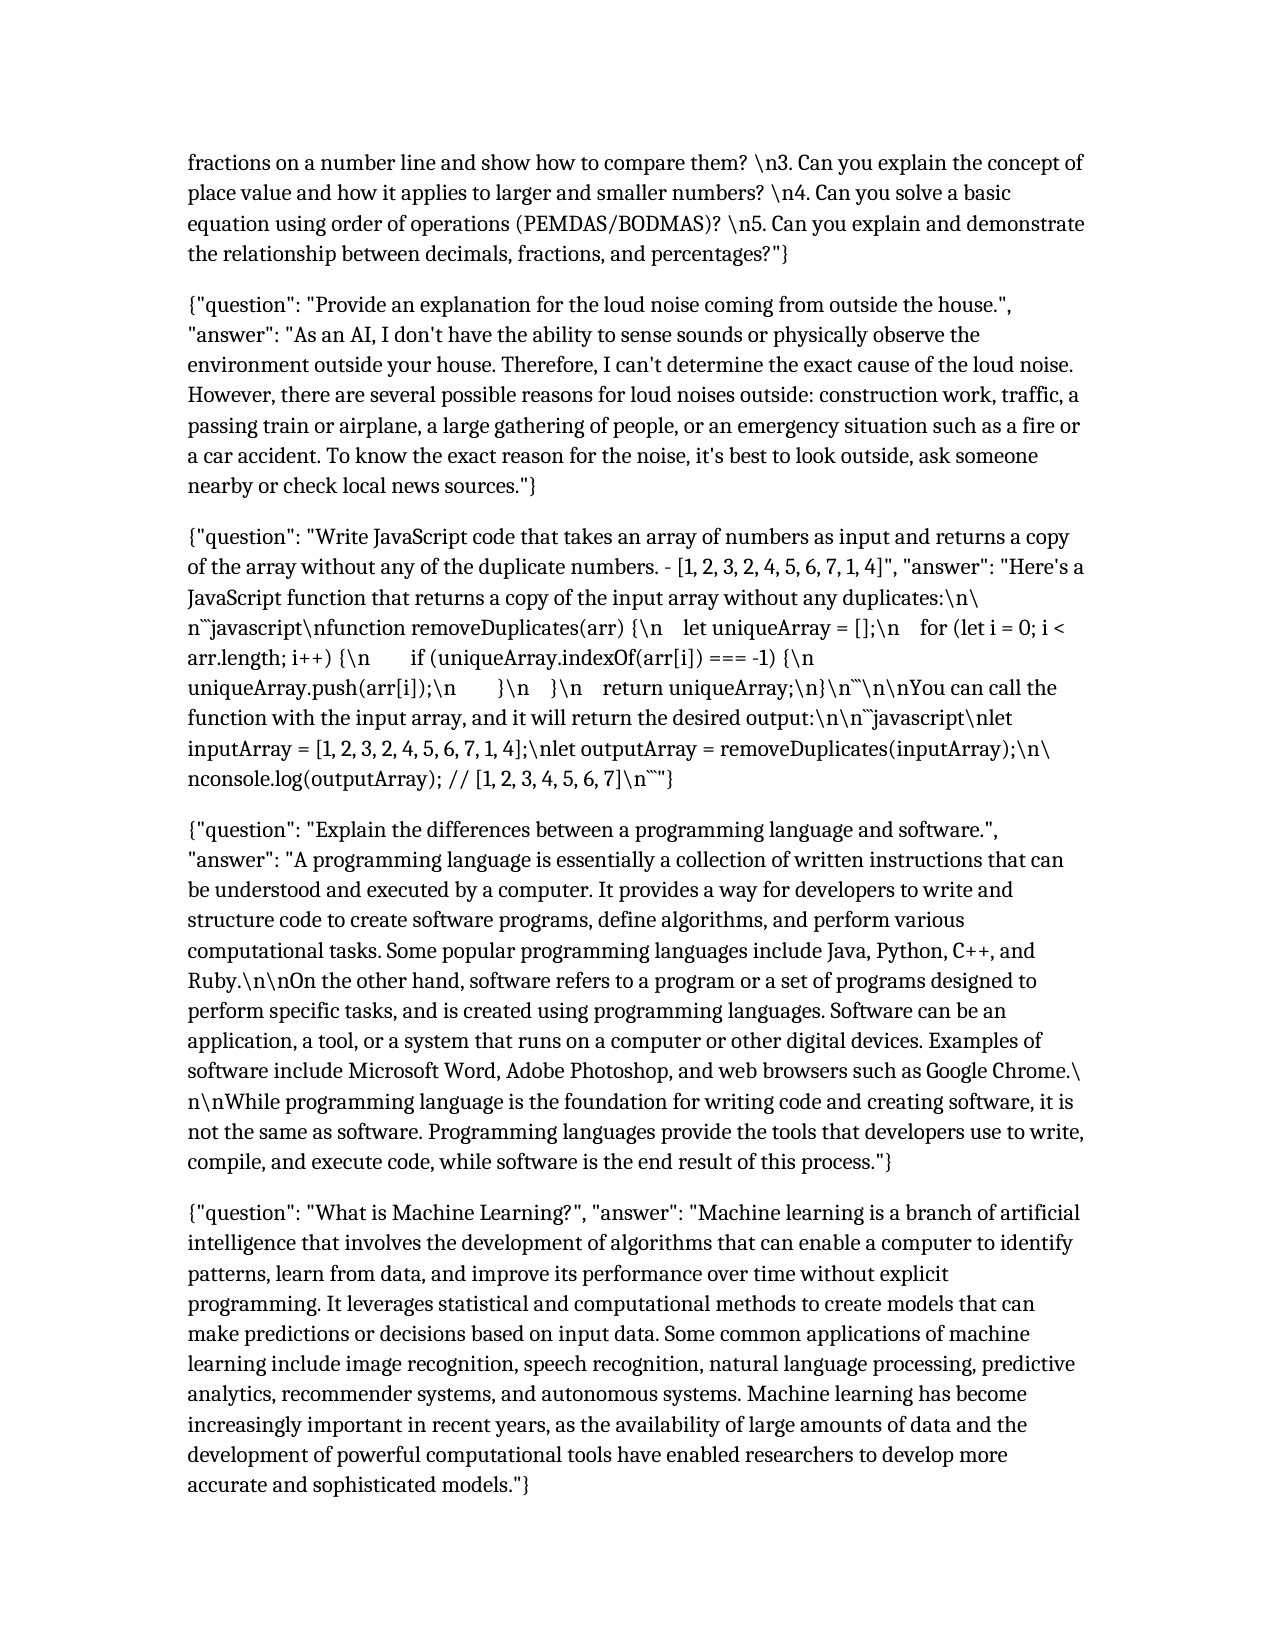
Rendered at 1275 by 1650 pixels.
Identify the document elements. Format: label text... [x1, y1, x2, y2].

text {"question": "Provide an explanation for the loud noise coming from outside the house.", "answer": "As an AI, I don't have the ability to sense sounds or physically observe the environment outside your house. Therefore, I can't determine the exact cause of the loud noise. However, there are several possible reasons for loud noises outside: construction work, traffic, a passing train or airplane, a large gathering of people, or an emergency situation such as a fire or a car accident. To know the exact reason for the noise, it's best to look outside, ask someone nearby or check local news sources."} [187, 292, 1087, 499]
text {"question": "Write JavaScript code that takes an array of numbers as input and returns a copy of the array without any of the duplicate numbers. - [1, 2, 3, 2, 4, 5, 6, 7, 1, 4]", "answer": "Here's a JavaScript function that returns a copy of the input array without any duplicates:\n\n```javascript\nfunction removeDuplicates(arr) {\n let uniqueArray = [];\n for (let i = 0; i < arr.length; i++) {\n if (uniqueArray.indexOf(arr[i]) === -1) {\n uniqueArray.push(arr[i]);\n }\n }\n return uniqueArray;\n}\n```\n\nYou can call the function with the input array, and it will return the desired output:\n\n```javascript\nlet inputArray = [1, 2, 3, 2, 4, 5, 6, 7, 1, 4];\nlet outputArray = removeDuplicates(inputArray);\n\nconsole.log(outputArray); // [1, 2, 3, 4, 5, 6, 7]\n```"} [187, 524, 1087, 792]
text {"question": "What is Machine Learning?", "answer": "Machine learning is a branch of artificial intelligence that involves the development of algorithms that can enable a computer to identify patterns, learn from data, and improve its performance over time without explicit programming. It leverages statistical and computational methods to create models that can make predictions or decisions based on input data. Some common applications of machine learning include image recognition, speech recognition, natural language processing, predictive analytics, recommender systems, and autonomous systems. Machine learning has become increasingly important in recent years, as the availability of large amounts of data and the development of powerful computational tools have enabled researchers to develop more accurate and sophisticated models."} [187, 1200, 1087, 1498]
text {"question": "Explain the differences between a programming language and software.", "answer": "A programming language is essentially a collection of written instructions that can be understood and executed by a computer. It provides a way for developers to write and structure code to create software programs, define algorithms, and perform various computational tasks. Some popular programming languages include Java, Python, C++, and Ruby.\n\nOn the other hand, software refers to a program or a set of programs designed to perform specific tasks, and is created using programming languages. Software can be an application, a tool, or a system that runs on a computer or other digital devices. Examples of software include Microsoft Word, Adobe Photoshop, and web browsers such as Google Chrome.\n\nWhile programming language is the foundation for writing code and creating software, it is not the same as software. Programming languages provide the tools that developers use to write, compile, and execute code, while software is the end result of this process."} [187, 817, 1087, 1175]
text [187, 150, 1087, 267]
